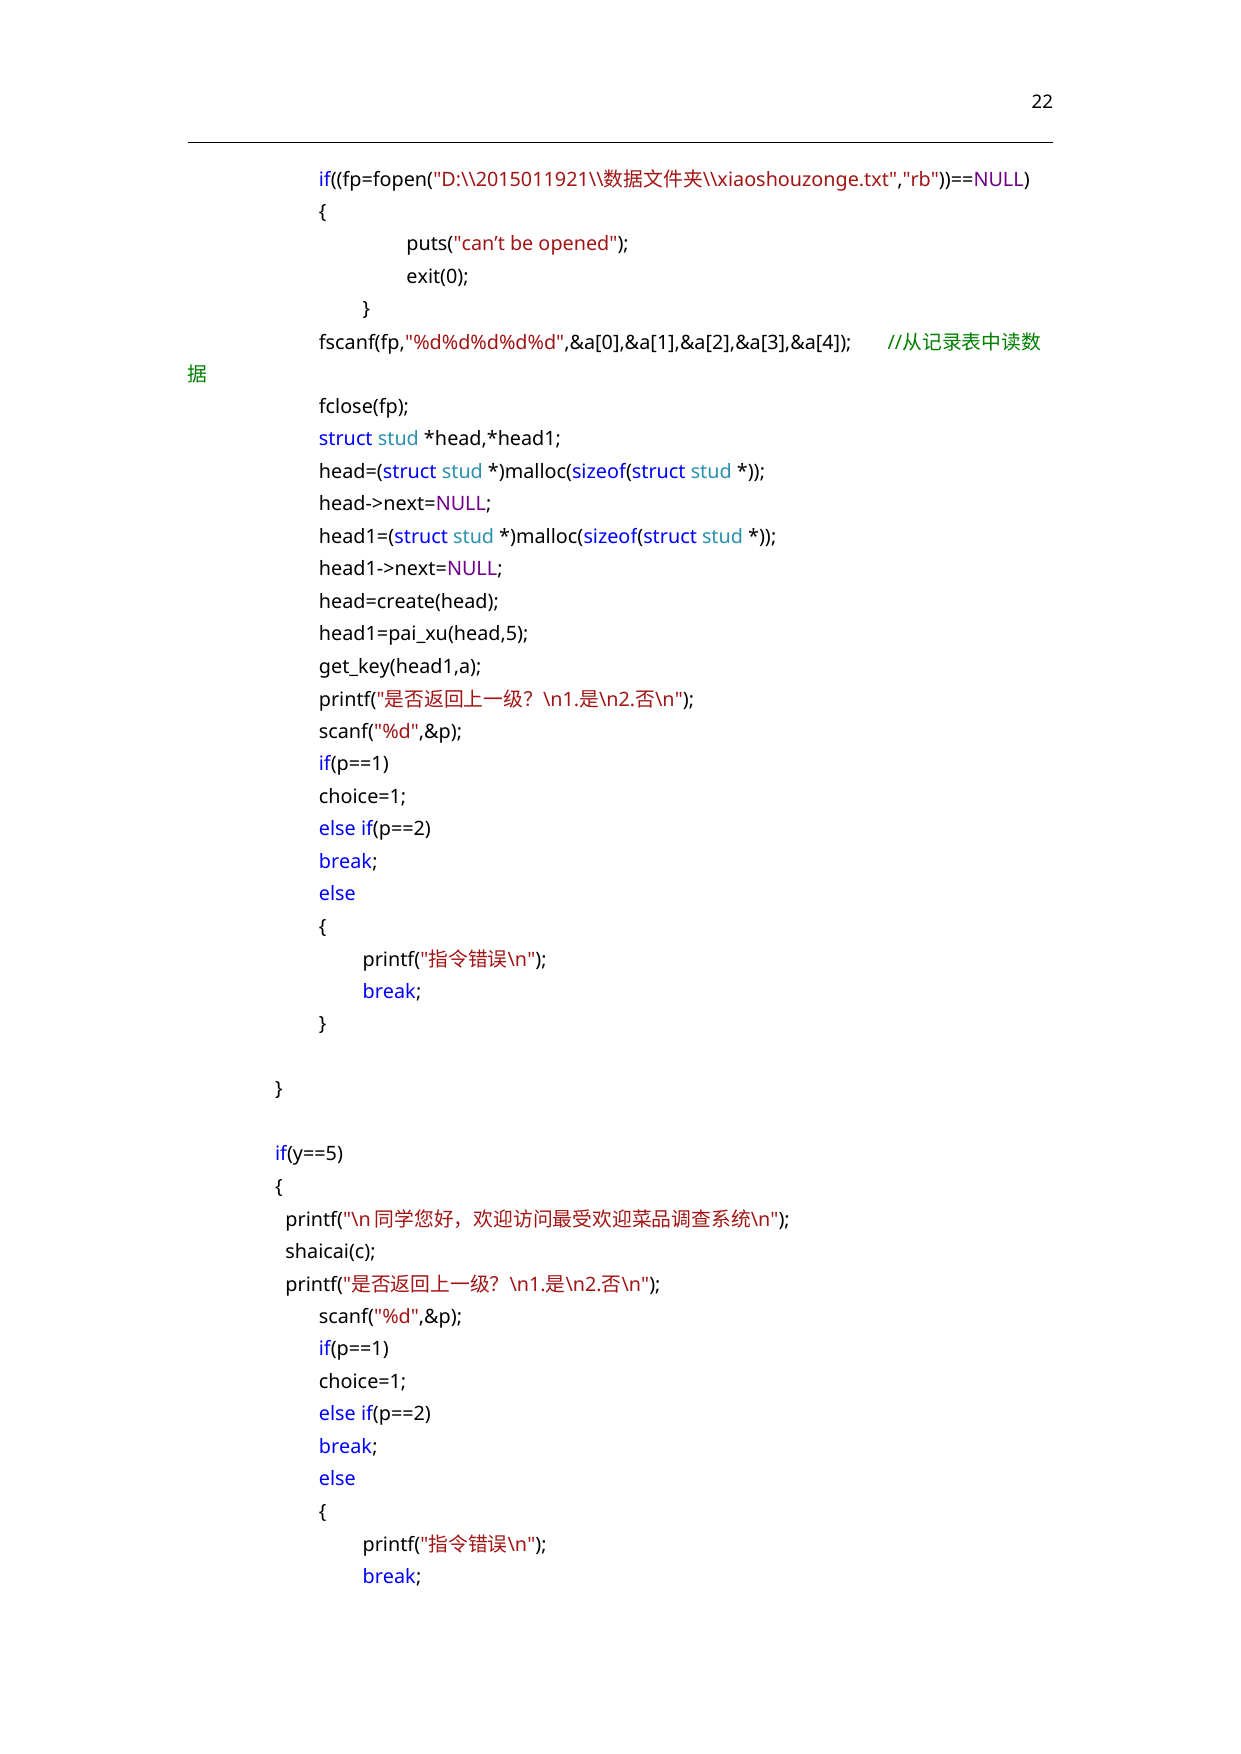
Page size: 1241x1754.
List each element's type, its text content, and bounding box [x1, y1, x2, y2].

text break; [187, 1559, 1053, 1592]
text else [187, 1462, 1053, 1494]
text if(p==1) [187, 747, 1053, 779]
text break; [187, 844, 1053, 877]
text shaicai(c); [187, 1234, 1053, 1267]
text fscanf(fp,"%d%d%d%d%d",&a[0],&a[1],&a[2],&a[3],&a[4]); //从记录表中读数据 [187, 324, 1053, 389]
text { [187, 194, 1053, 227]
text get_key(head1,a); [187, 649, 1053, 682]
text head1->next=NULL; [187, 552, 1053, 584]
text if((fp=fopen("D:\\2015011921\\数据文件夹\\xiaoshouzonge.txt","rb"))==NULL) [187, 162, 1053, 194]
text head1=(struct stud *)malloc(sizeof(struct stud *)); [187, 519, 1053, 552]
text choice=1; [187, 1364, 1053, 1397]
text printf("是否返回上一级？\n1.是\n2.否\n"); [187, 682, 1053, 714]
text { [187, 1169, 1053, 1202]
text { [187, 909, 1053, 942]
text choice=1; [187, 779, 1053, 812]
text printf("是否返回上一级？\n1.是\n2.否\n"); [187, 1267, 1053, 1299]
text head=(struct stud *)malloc(sizeof(struct stud *)); [187, 454, 1053, 487]
text fclose(fp); [187, 389, 1053, 422]
text printf("指令错误\n"); [187, 942, 1053, 974]
text printf("\n同学您好，欢迎访问最受欢迎菜品调查系统\n"); [187, 1202, 1053, 1234]
text puts("can’t be opened"); [187, 227, 1053, 259]
text struct stud *head,*head1; [187, 422, 1053, 454]
text scanf("%d",&p); [187, 714, 1053, 747]
text exit(0); [187, 259, 1053, 292]
text } [187, 292, 1053, 324]
text break; [187, 974, 1053, 1007]
text head->next=NULL; [187, 487, 1053, 519]
text head1=pai_xu(head,5); [187, 617, 1053, 649]
text scanf("%d",&p); [187, 1299, 1053, 1332]
text { [187, 1494, 1053, 1527]
text else [187, 877, 1053, 909]
text } [187, 1072, 1053, 1104]
text } [187, 1007, 1053, 1039]
text else if(p==2) [187, 1397, 1053, 1429]
text if(y==5) [187, 1137, 1053, 1169]
text if(p==1) [187, 1332, 1053, 1364]
text head=create(head); [187, 584, 1053, 617]
text else if(p==2) [187, 812, 1053, 844]
text printf("指令错误\n"); [187, 1527, 1053, 1559]
text break; [187, 1429, 1053, 1462]
